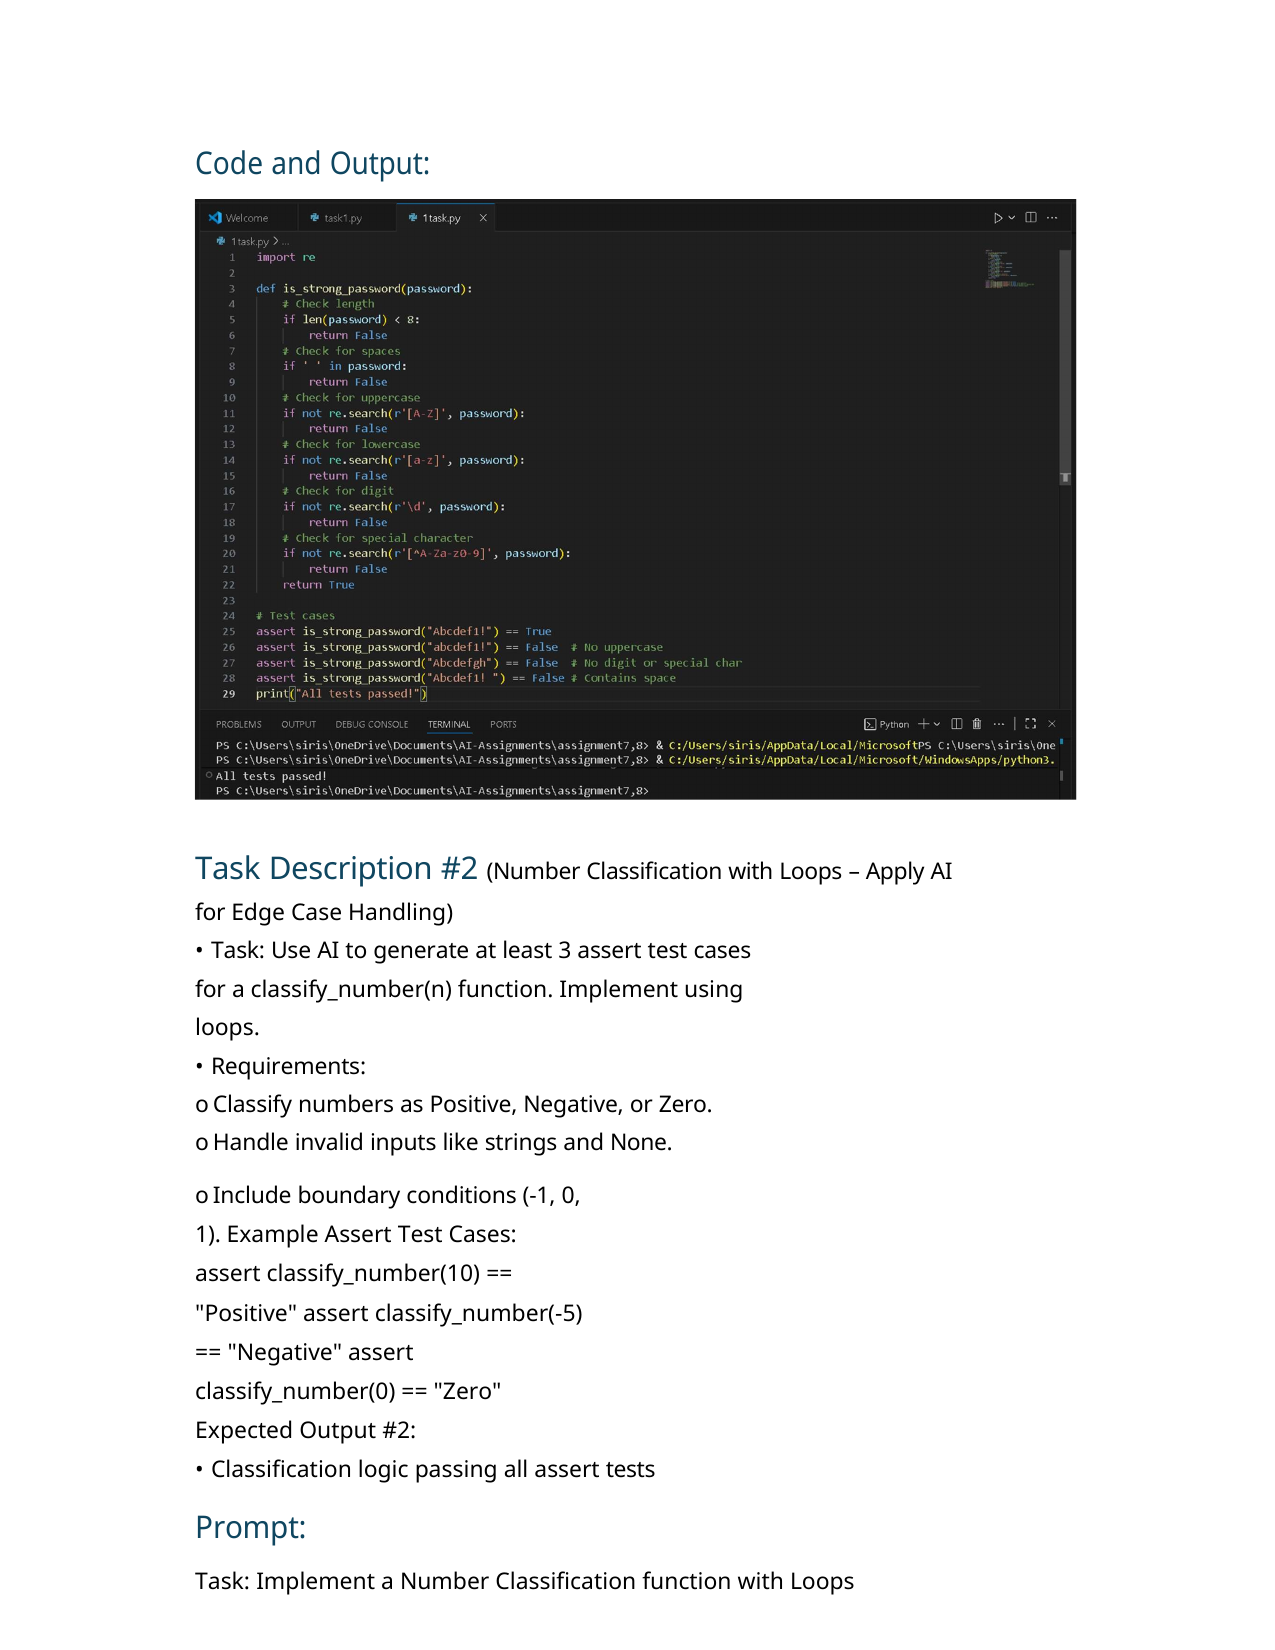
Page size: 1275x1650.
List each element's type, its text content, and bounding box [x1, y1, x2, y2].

text Task Description #2 (Number Classification with Loops – Apply AI for Edge Case Handling) [195, 846, 973, 927]
list Classification logic passing all assert tests [195, 1453, 1087, 1484]
text assert classify_number(10) == "Positive" assert classify_number(-5) == "Negative" assert classify_number(0) == "Zero" Expected Output #2: [195, 1257, 604, 1445]
list Task: Use AI to generate at least 3 assert test cases for a classify_number(n) function. Implement using loops. [195, 934, 771, 1042]
list Classify numbers as Positive, Negative, or Zero. [195, 1088, 1087, 1119]
picture [194, 199, 1077, 800]
list Requirements: [195, 1050, 1087, 1081]
subtitle Code and Output: [195, 141, 1087, 184]
list Include boundary conditions (-1, 0, 1). Example Assert Test Cases: [195, 1179, 594, 1249]
subtitle Prompt: [195, 1506, 1087, 1548]
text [195, 1565, 894, 1596]
list Handle invalid inputs like strings and None. [195, 1126, 1087, 1157]
